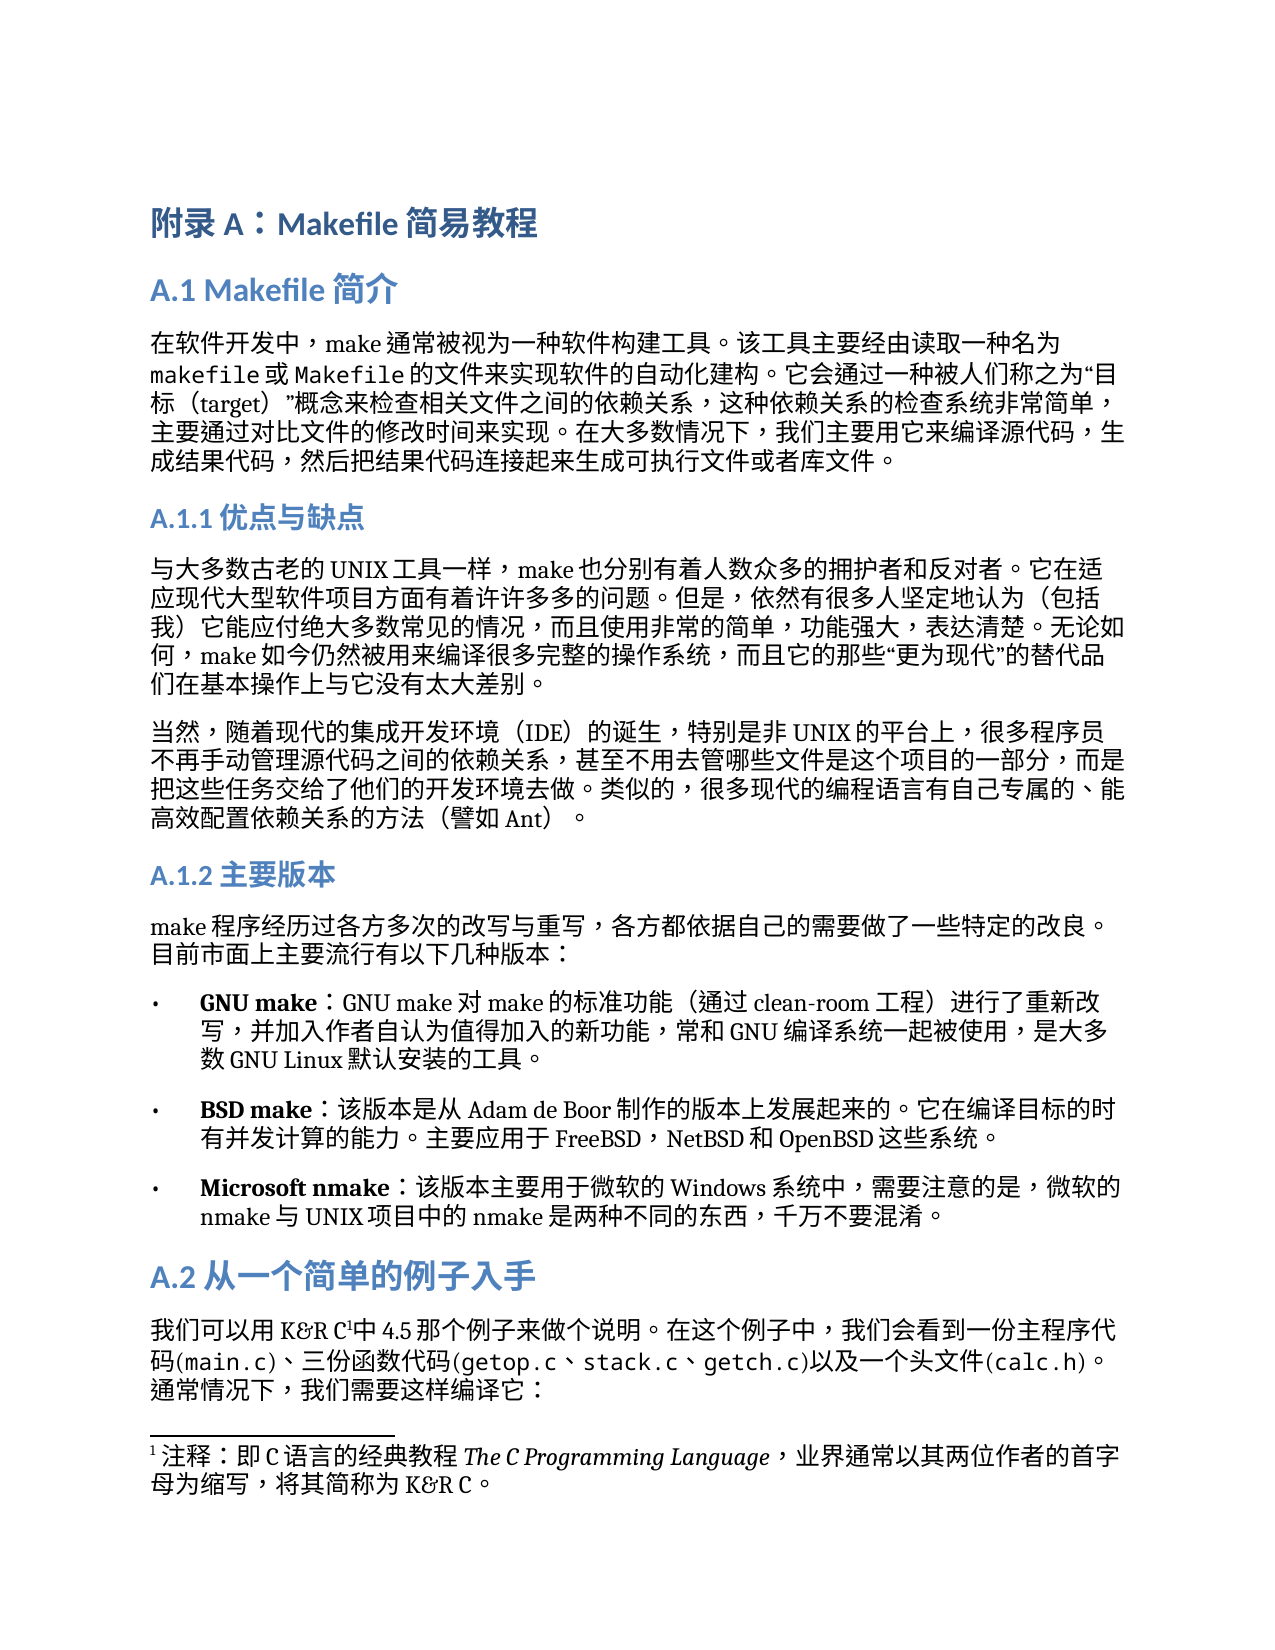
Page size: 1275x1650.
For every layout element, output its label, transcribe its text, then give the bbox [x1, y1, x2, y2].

subtitle 附录A：Makefile简易教程 [150, 200, 1125, 245]
text 我们可以用K&R C中4.5那个例子来做个说明。在这个例子中，我们会看到一份主程序代码(main.c)、三份函数代码(getop.c、stack.c、getch.c)以及一个头文件(calc.h)。通常情况下，我们需要这样编译它： [150, 1317, 1125, 1406]
subtitle A.2 从一个简单的例子入手 [150, 1253, 1125, 1298]
list Microsoft nmake：该版本主要用于微软的Windows系统中，需要注意的是，微软的nmake与UNIX项目中的nmake是两种不同的东西，千万不要混淆。 [150, 1174, 1125, 1232]
text 与大多数古老的UNIX工具一样，make也分别有着人数众多的拥护者和反对者。它在适应现代大型软件项目方面有着许许多多的问题。但是，依然有很多人坚定地认为（包括我）它能应付绝大多数常见的情况，而且使用非常的简单，功能强大，表达清楚。无论如何，make如今仍然被用来编译很多完整的操作系统，而且它的那些“更为现代”的替代品们在基本操作上与它没有太大差别。 [150, 556, 1125, 700]
subtitle A.1.1 优点与缺点 [150, 497, 1125, 537]
subtitle A.1 Makefile简介 [150, 266, 1125, 312]
list BSD make：该版本是从Adam de Boor制作的版本上发展起来的。它在编译目标的时有并发计算的能力。主要应用于FreeBSD，NetBSD和OpenBSD这些系统。 [150, 1096, 1125, 1153]
subtitle A.1.2 主要版本 [150, 854, 1125, 894]
text make程序经历过各方多次的改写与重写，各方都依据自己的需要做了一些特定的改良。目前市面上主要流行有以下几种版本： [150, 913, 1125, 970]
text 在软件开发中，make通常被视为一种软件构建工具。该工具主要经由读取一种名为makefile或Makefile的文件来实现软件的自动化建构。它会通过一种被人们称之为“目标（target）”概念来检查相关文件之间的依赖关系，这种依赖关系的检查系统非常简单，主要通过对比文件的修改时间来实现。在大多数情况下，我们主要用它来编译源代码，生成结果代码，然后把结果代码连接起来生成可执行文件或者库文件。 [150, 330, 1125, 477]
text 当然，随着现代的集成开发环境（IDE）的诞生，特别是非UNIX的平台上，很多程序员不再手动管理源代码之间的依赖关系，甚至不用去管哪些文件是这个项目的一部分，而是把这些任务交给了他们的开发环境去做。类似的，很多现代的编程语言有自己专属的、能高效配置依赖关系的方法（譬如Ant）。 [150, 718, 1125, 833]
list GNU make：GNU make对make的标准功能（通过clean-room工程）进行了重新改写，并加入作者自认为值得加入的新功能，常和GNU编译系统一起被使用，是大多数GNU Linux默认安装的工具。 [150, 989, 1125, 1075]
